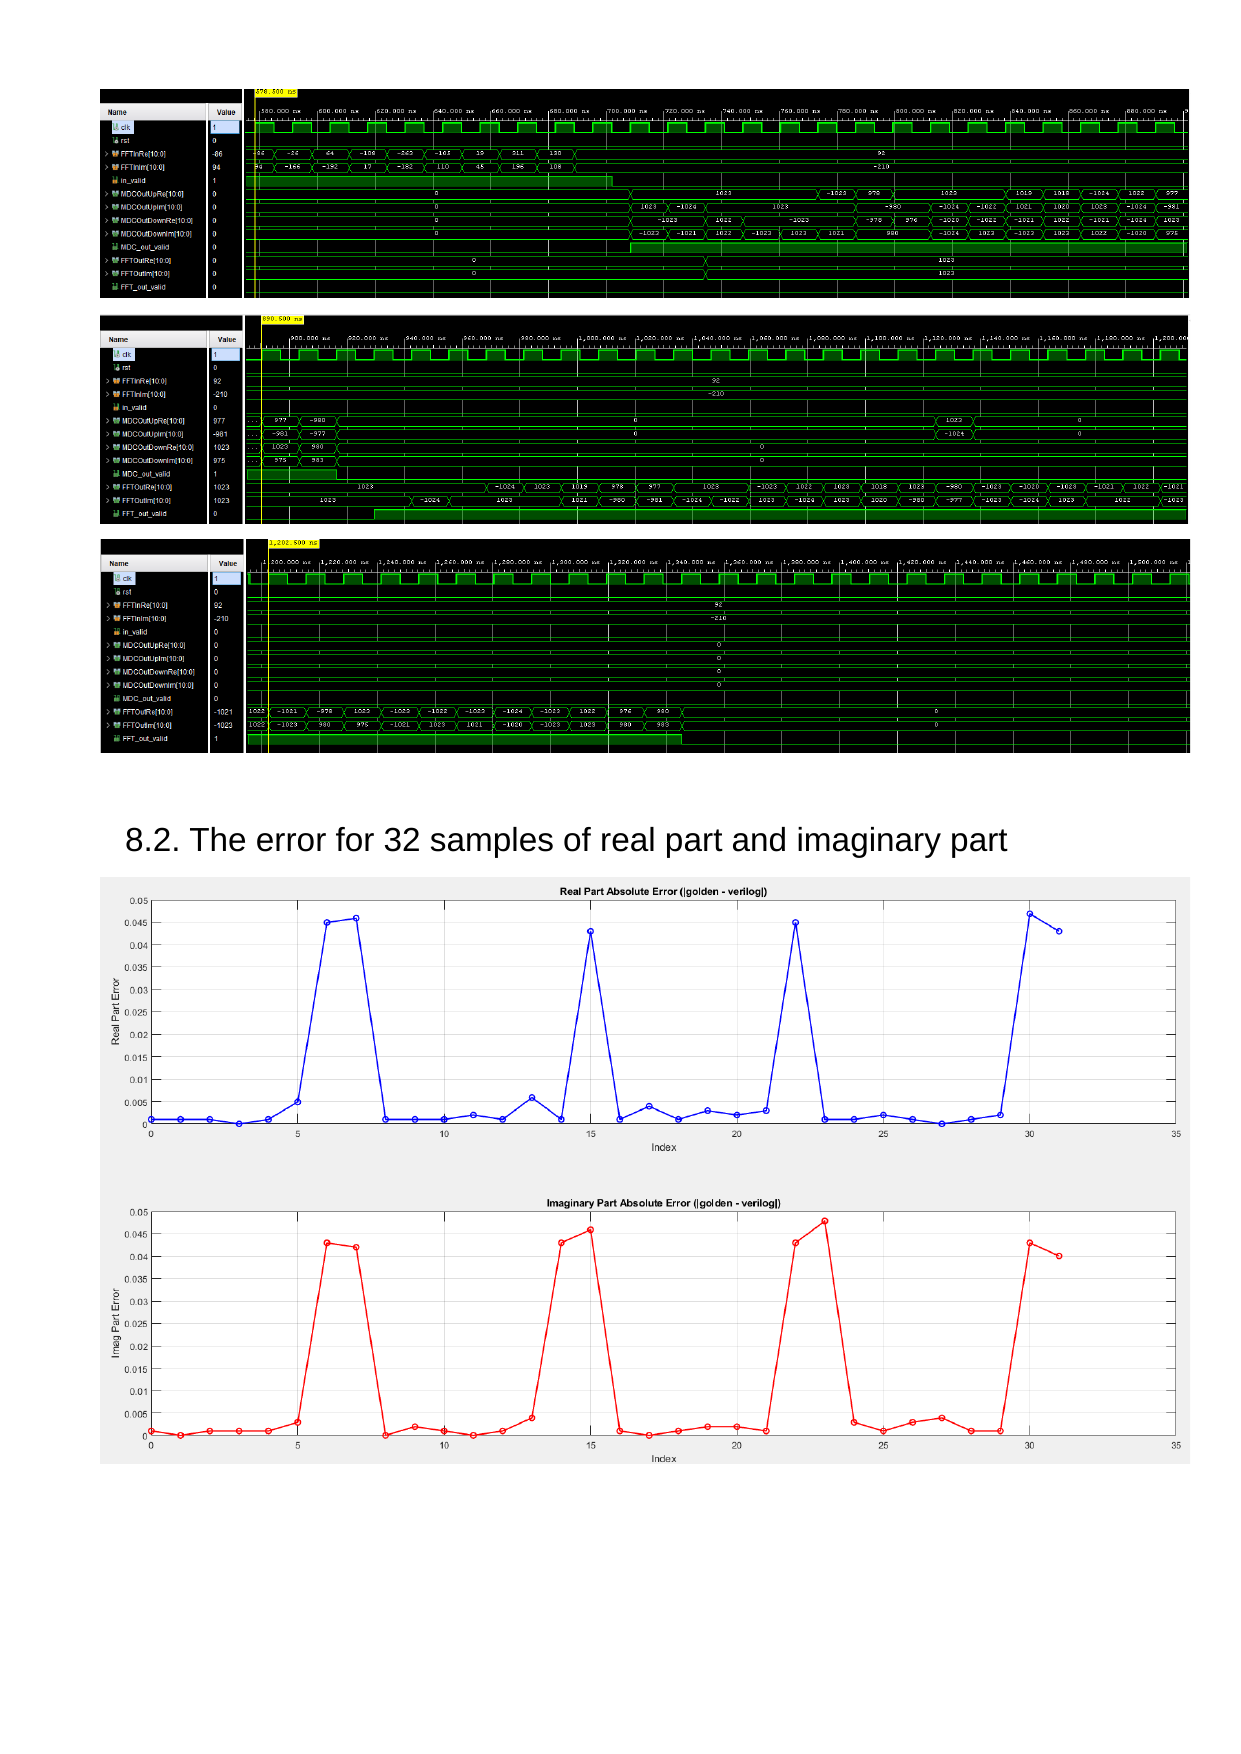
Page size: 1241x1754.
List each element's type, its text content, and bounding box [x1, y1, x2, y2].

picture [100, 89, 1191, 298]
picture [100, 314, 1191, 524]
text 8.2. The error for 32 samples of real part and imaginary part [100, 802, 1165, 877]
picture [100, 877, 1191, 1464]
picture [100, 539, 1191, 753]
